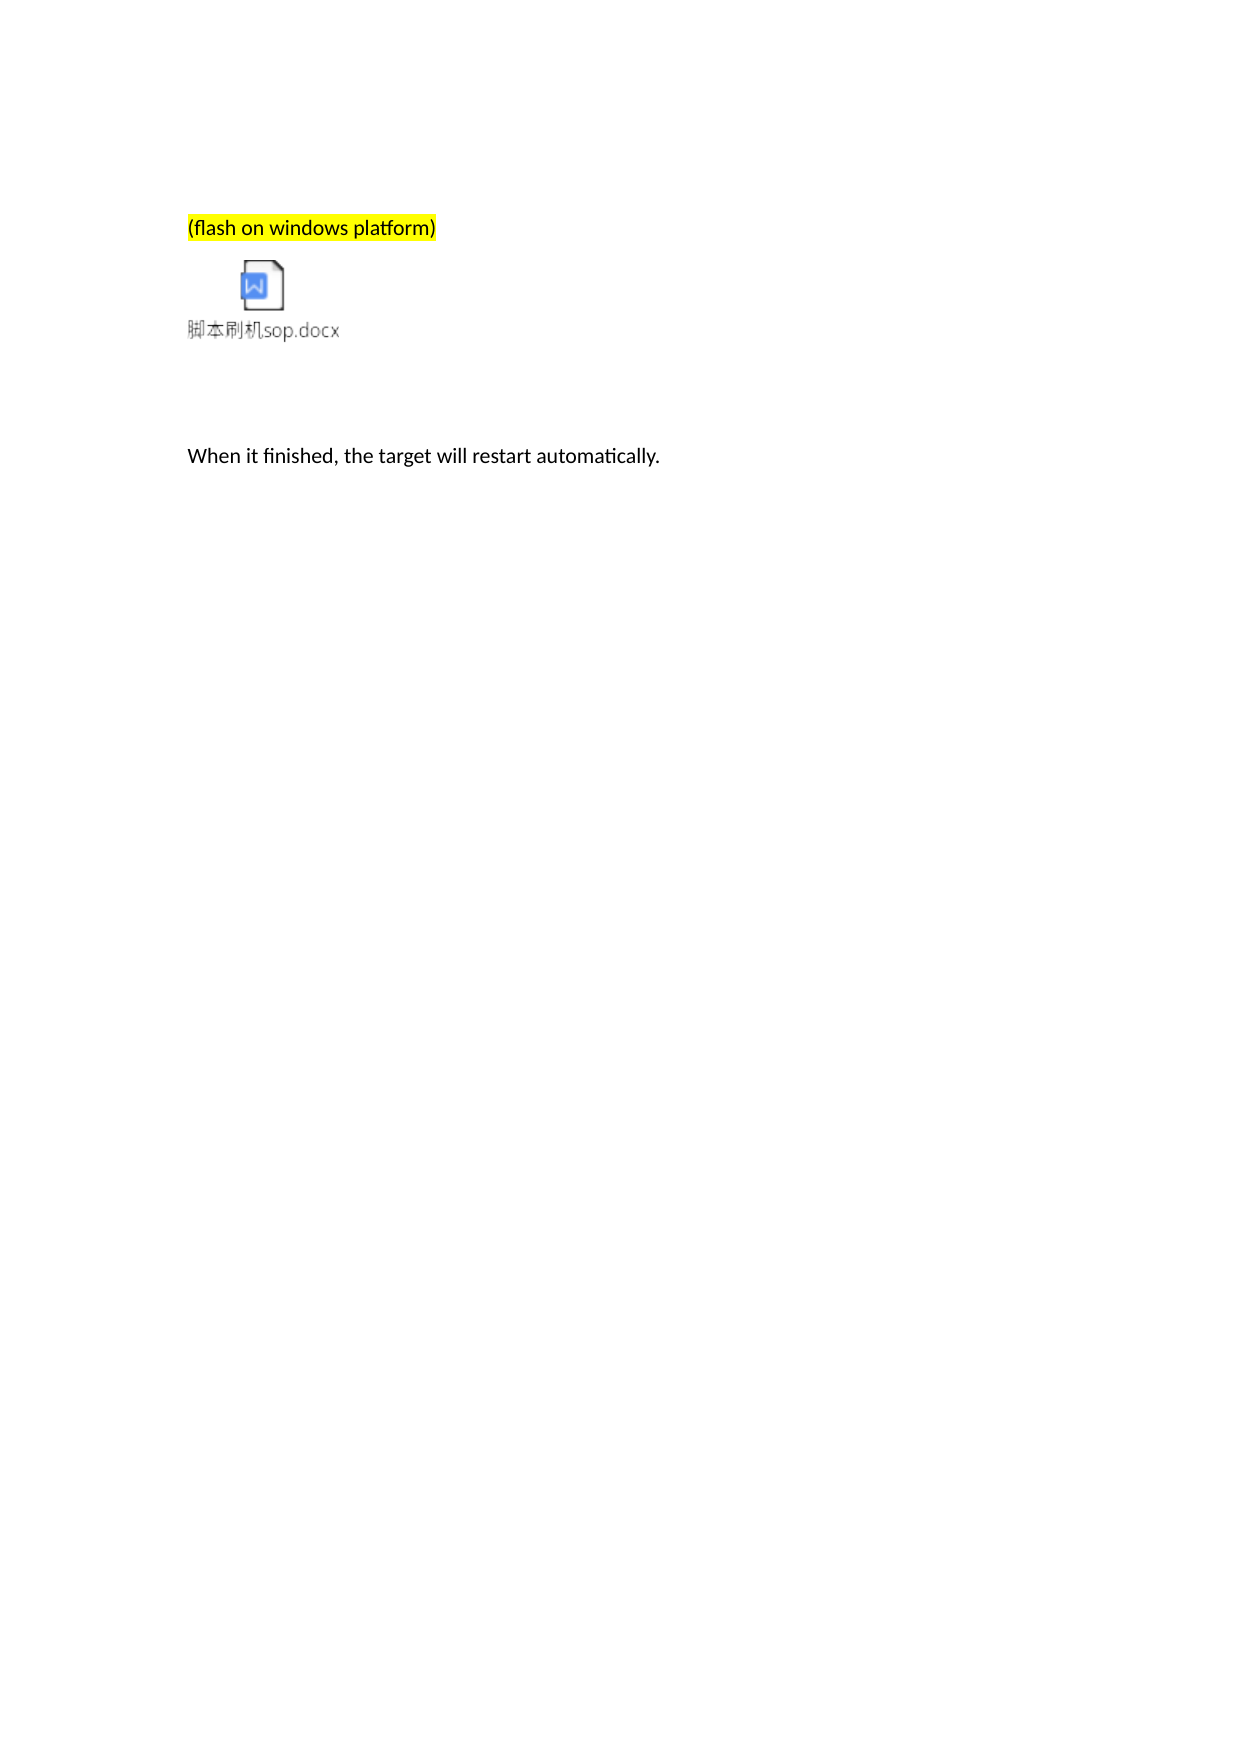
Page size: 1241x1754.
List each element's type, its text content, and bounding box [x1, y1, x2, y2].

text When it finished, the target will restart automatically. [187, 439, 1053, 472]
text (flash on windows platform) [187, 211, 1053, 244]
